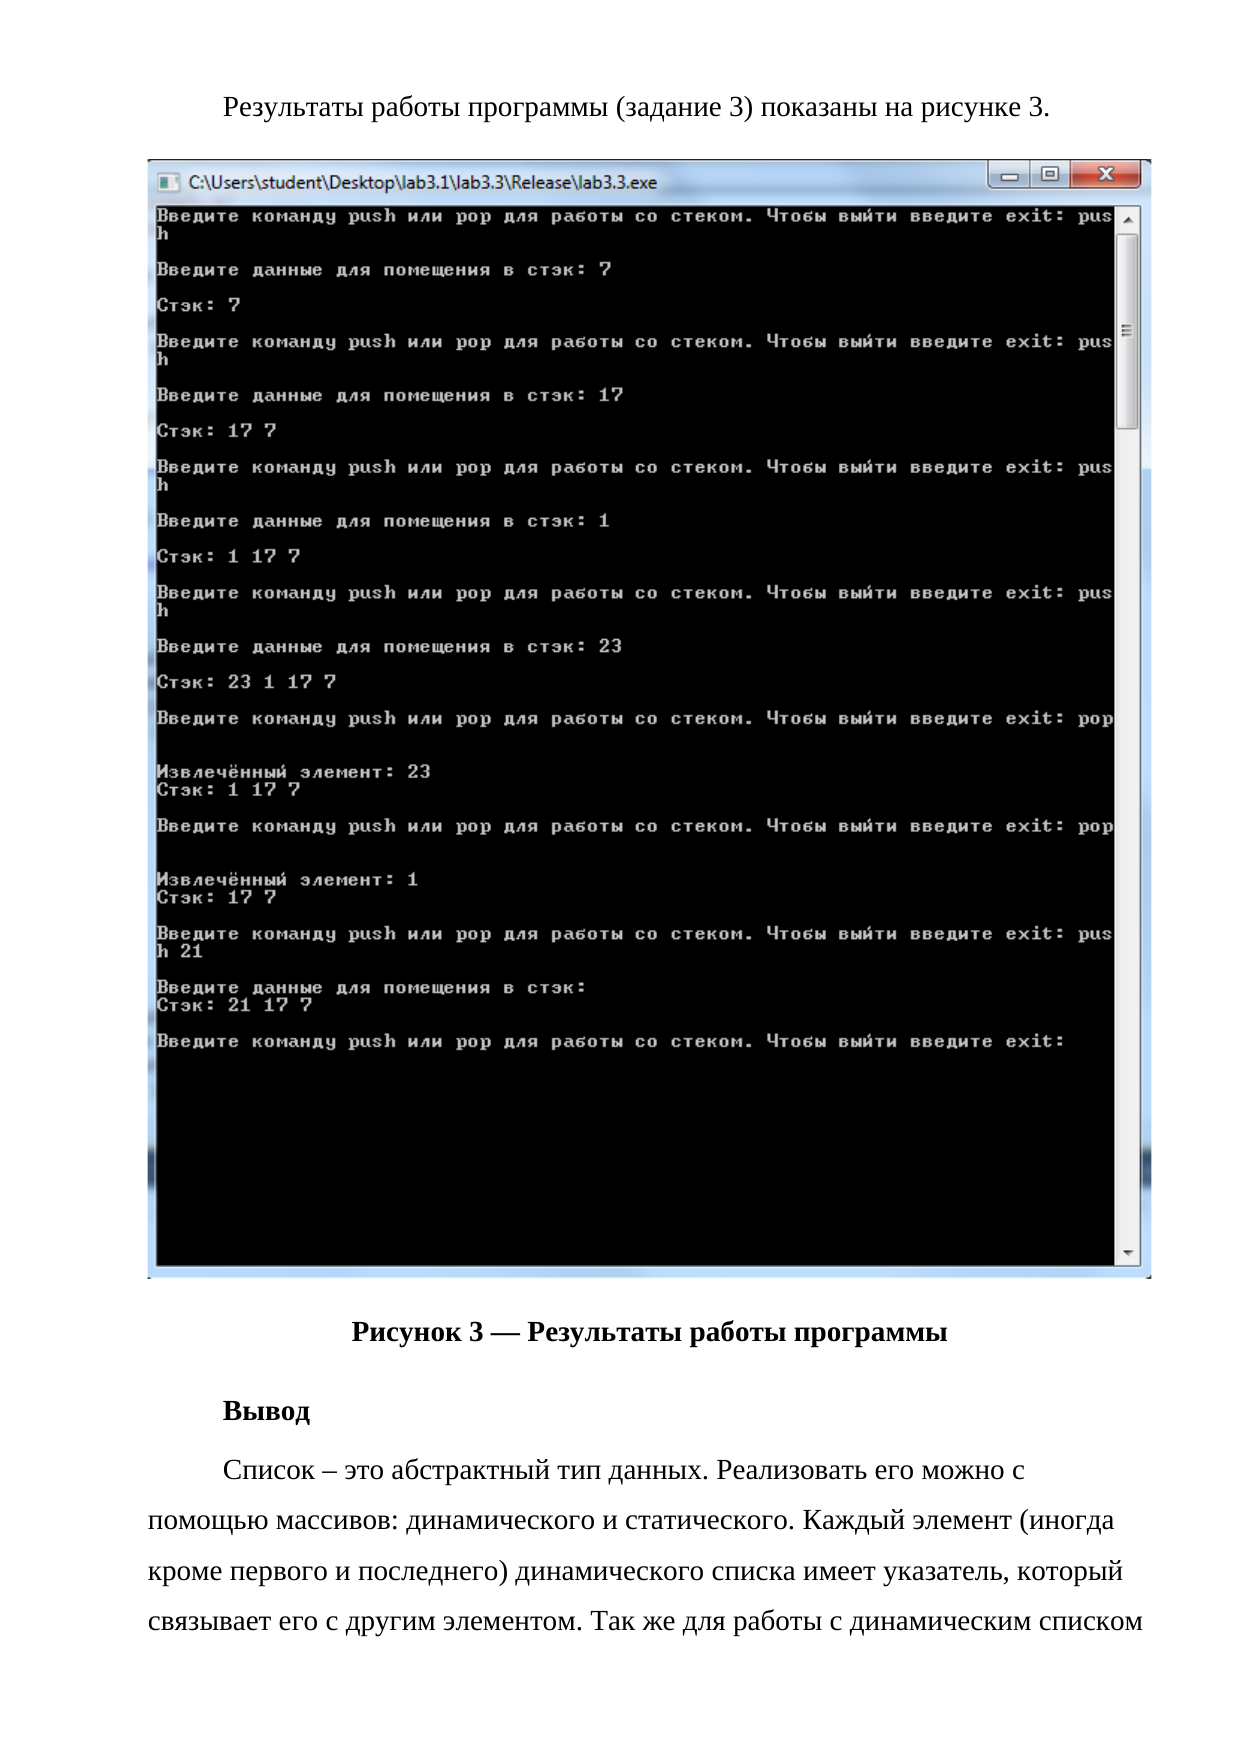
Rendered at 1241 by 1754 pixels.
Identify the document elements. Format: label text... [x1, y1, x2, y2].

picture [147, 159, 1152, 1279]
text Рисунок 3 — Результаты работы программы [148, 1314, 1152, 1347]
subtitle Вывод [148, 1393, 1152, 1427]
text Результаты работы программы (задание 3) показаны на рисунке 3. [148, 89, 1152, 122]
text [148, 1452, 1152, 1636]
